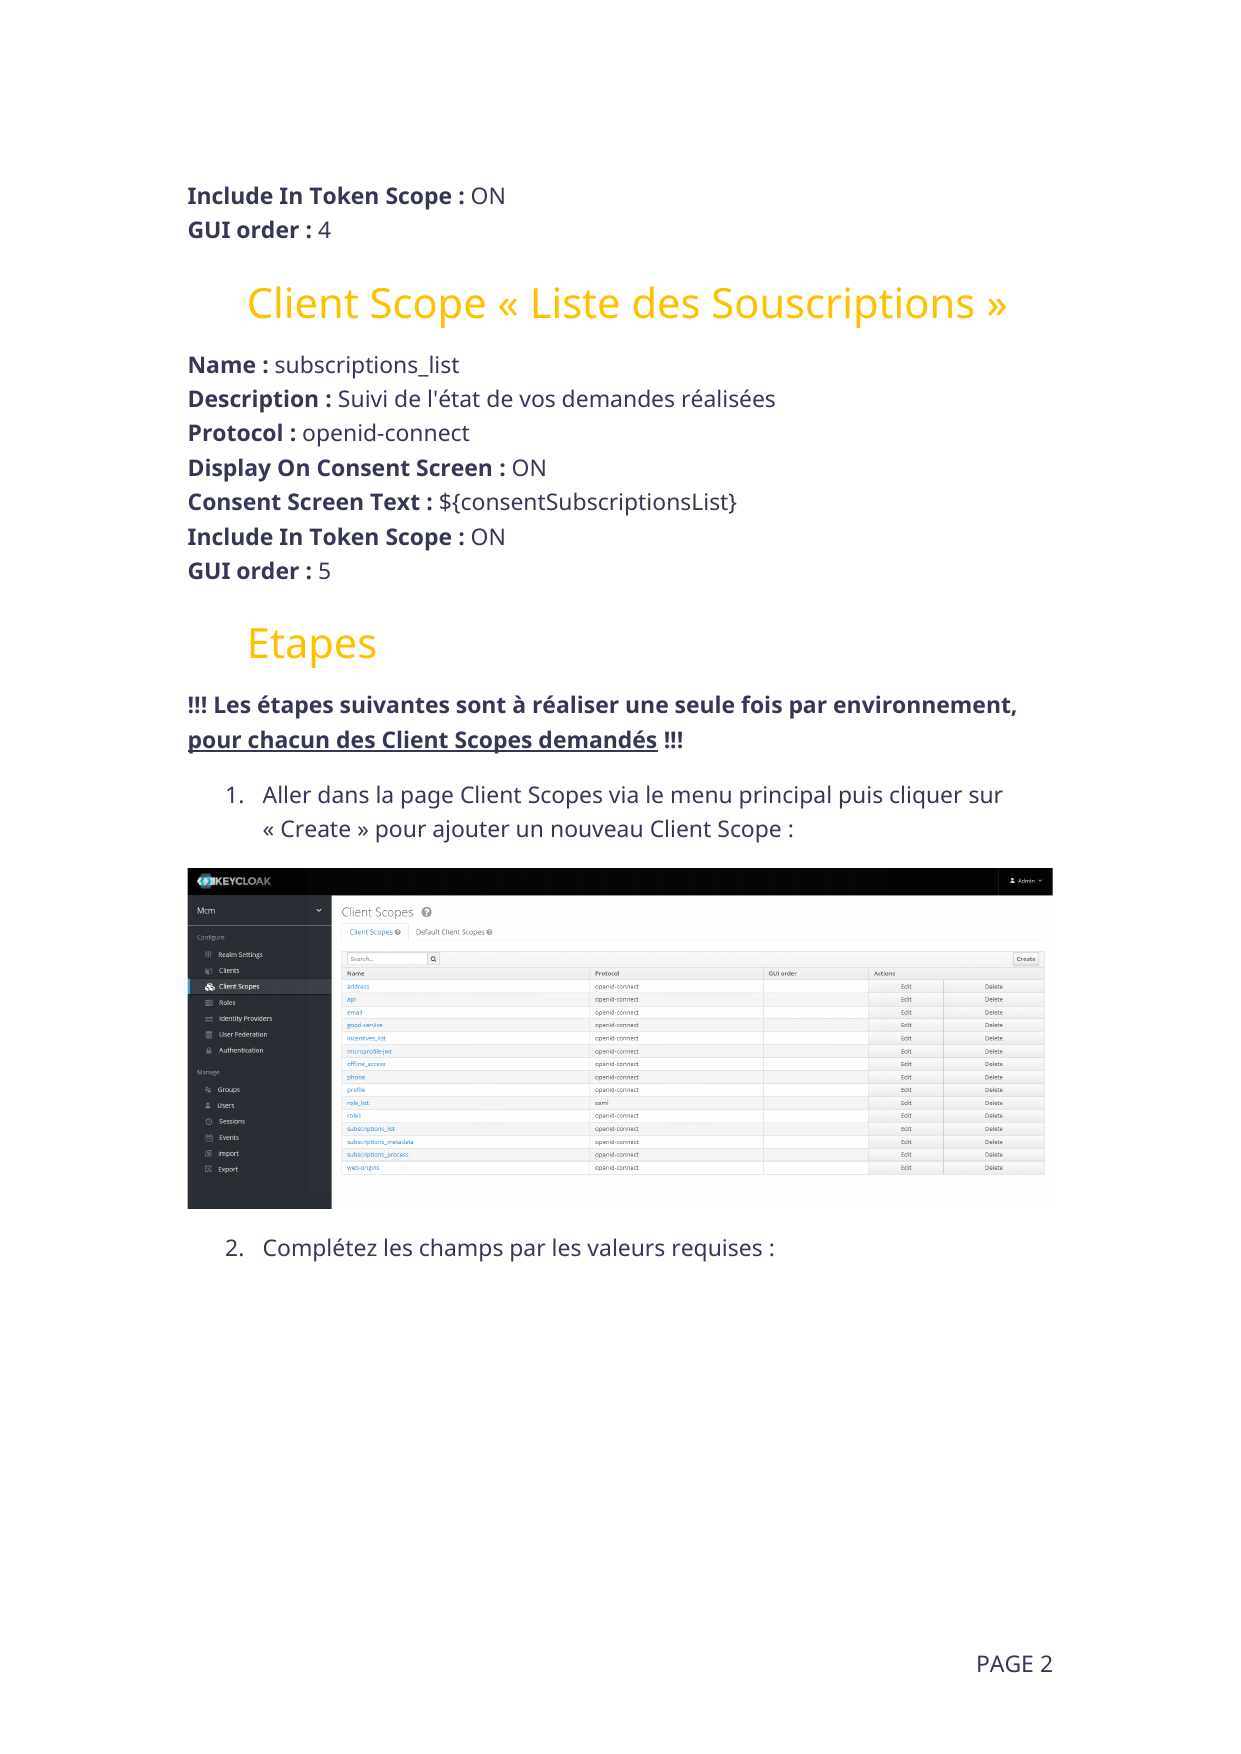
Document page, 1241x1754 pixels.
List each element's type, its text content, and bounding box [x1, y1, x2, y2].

subtitle Client Scope « Liste des Souscriptions » [247, 274, 1053, 331]
subtitle Etapes [247, 614, 1053, 671]
picture [187, 868, 1053, 1209]
text Name : subscriptions_list Description : Suivi de l'état de vos demandes réalisées Protocol : openid-connect Display On Consent Screen : ON Consent Screen Text : ${consentSubscriptionsList} Include In Token Scope : ON GUI order : 5 [187, 349, 1053, 586]
text !!! Les étapes suivantes sont à réaliser une seule fois par environnement, pour chacun des Client Scopes demandés !!! [187, 689, 1053, 755]
list Complétez les champs par les valeurs requises : [225, 1232, 1053, 1263]
list Aller dans la page Client Scopes via le menu principal puis cliquer sur « Create » pour ajouter un nouveau Client Scope : [225, 779, 1053, 844]
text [187, 180, 1053, 246]
